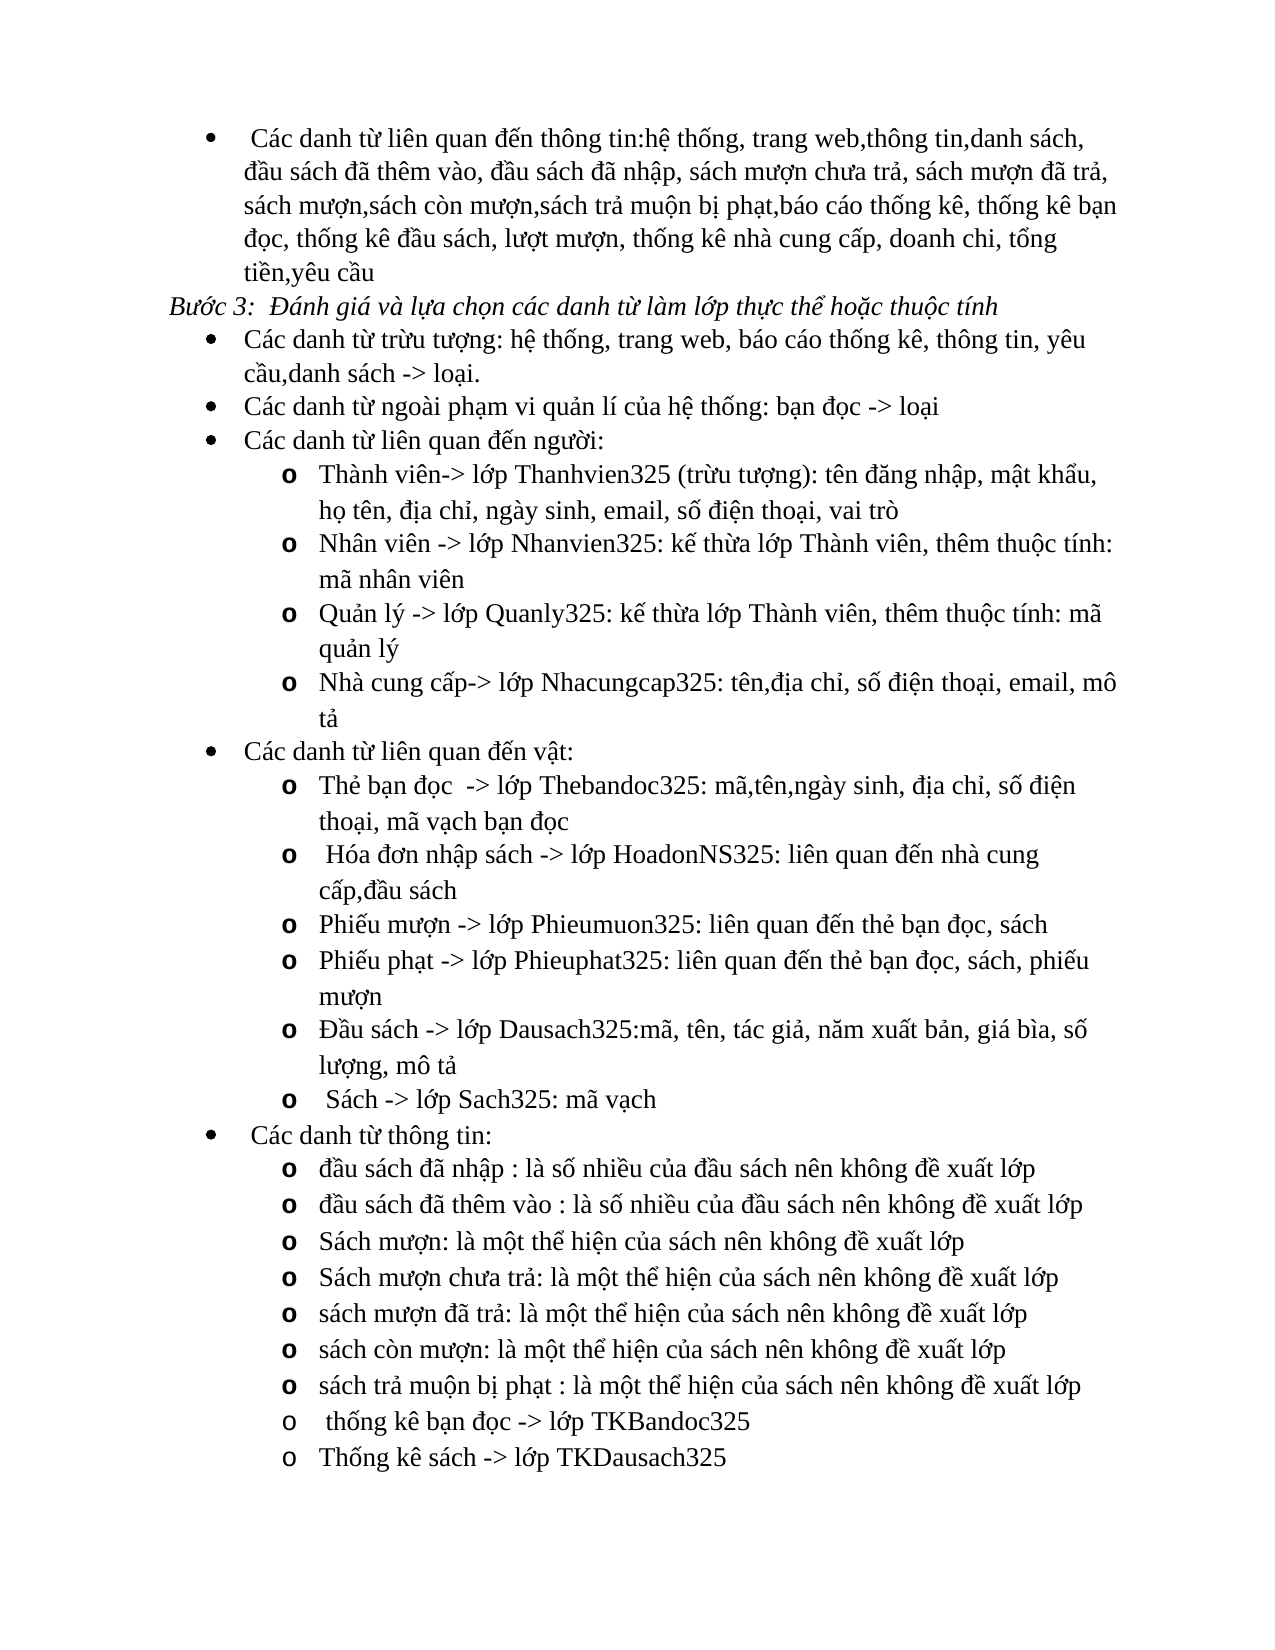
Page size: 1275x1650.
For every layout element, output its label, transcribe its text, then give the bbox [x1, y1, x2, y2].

list Nhà cung cấp-> lớp Nhacungcap325: tên,địa chỉ, số điện thoại, email, mô tả [281, 666, 1125, 733]
list đầu sách đã nhập : là số nhiều của đầu sách nên không đề xuất lớp [281, 1152, 1125, 1186]
list sách trả muộn bị phạt : là một thể hiện của sách nên không đề xuất lớp [281, 1369, 1125, 1402]
list Đầu sách -> lớp Dausach325:mã, tên, tác giả, năm xuất bản, giá bìa, số lượng, mô tả [281, 1013, 1125, 1080]
list Quản lý -> lớp Quanly325: kế thừa lớp Thành viên, thêm thuộc tính: mã quản lý [281, 597, 1125, 664]
list Sách mượn: là một thể hiện của sách nên không đề xuất lớp [281, 1224, 1125, 1258]
list Nhân viên -> lớp Nhanvien325: kế thừa lớp Thành viên, thêm thuộc tính: mã nhân viên [281, 527, 1125, 594]
list Sách mượn chưa trả: là một thể hiện của sách nên không đề xuất lớp [281, 1261, 1125, 1294]
list Các danh từ liên quan đến thông tin:hệ thống, trang web,thông tin,danh sách, đầu sách đã thêm vào, đầu sách đã nhập, sách mượn chưa trả, sách mượn đã trả, sách mượn,sách còn mượn,sách trả muộn bị phạt,báo cáo thống kê, thống kê bạn đọc, thống kê đầu sách, lượt mượn, thống kê nhà cung cấp, doanh chi, tổng tiền,yêu cầu [206, 122, 1125, 287]
list Các danh từ liên quan đến người: [206, 424, 1125, 455]
list sách còn mượn: là một thể hiện của sách nên không đề xuất lớp [281, 1333, 1125, 1366]
list Các danh từ ngoài phạm vi quản lí của hệ thống: bạn đọc -> loại [206, 390, 1125, 422]
list Thành viên-> lớp Thanhvien325 (trừu tượng): tên đăng nhập, mật khẩu, họ tên, địa chỉ, ngày sinh, email, số điện thoại, vai trò [281, 458, 1125, 525]
list Các danh từ thông tin: [206, 1119, 1125, 1150]
list thống kê bạn đọc -> lớp TKBandoc325 [281, 1405, 1125, 1438]
list Phiếu phạt -> lớp Phieuphat325: liên quan đến thẻ bạn đọc, sách, phiếu mượn [281, 944, 1125, 1011]
list đầu sách đã thêm vào : là số nhiều của đầu sách nên không đề xuất lớp [281, 1188, 1125, 1222]
list Thẻ bạn đọc -> lớp Thebandoc325: mã,tên,ngày sinh, địa chỉ, số điện thoại, mã vạch bạn đọc [281, 769, 1125, 836]
list Các danh từ liên quan đến vật: [206, 735, 1125, 767]
list Thống kê sách -> lớp TKDausach325 [281, 1441, 1125, 1474]
list Hóa đơn nhập sách -> lớp HoadonNS325: liên quan đến nhà cung cấp,đầu sách [281, 838, 1125, 906]
list Các danh từ trừu tượng: hệ thống, trang web, báo cáo thống kê, thông tin, yêu cầu,danh sách -> loại. [206, 323, 1125, 388]
list Bước 3: Đánh giá và lựa chọn các danh từ làm lớp thực thể hoặc thuộc tính [169, 290, 1125, 321]
list Sách -> lớp Sach325: mã vạch [281, 1083, 1125, 1116]
list Phiếu mượn -> lớp Phieumuon325: liên quan đến thẻ bạn đọc, sách [281, 908, 1125, 941]
list sách mượn đã trả: là một thể hiện của sách nên không đề xuất lớp [281, 1297, 1125, 1330]
